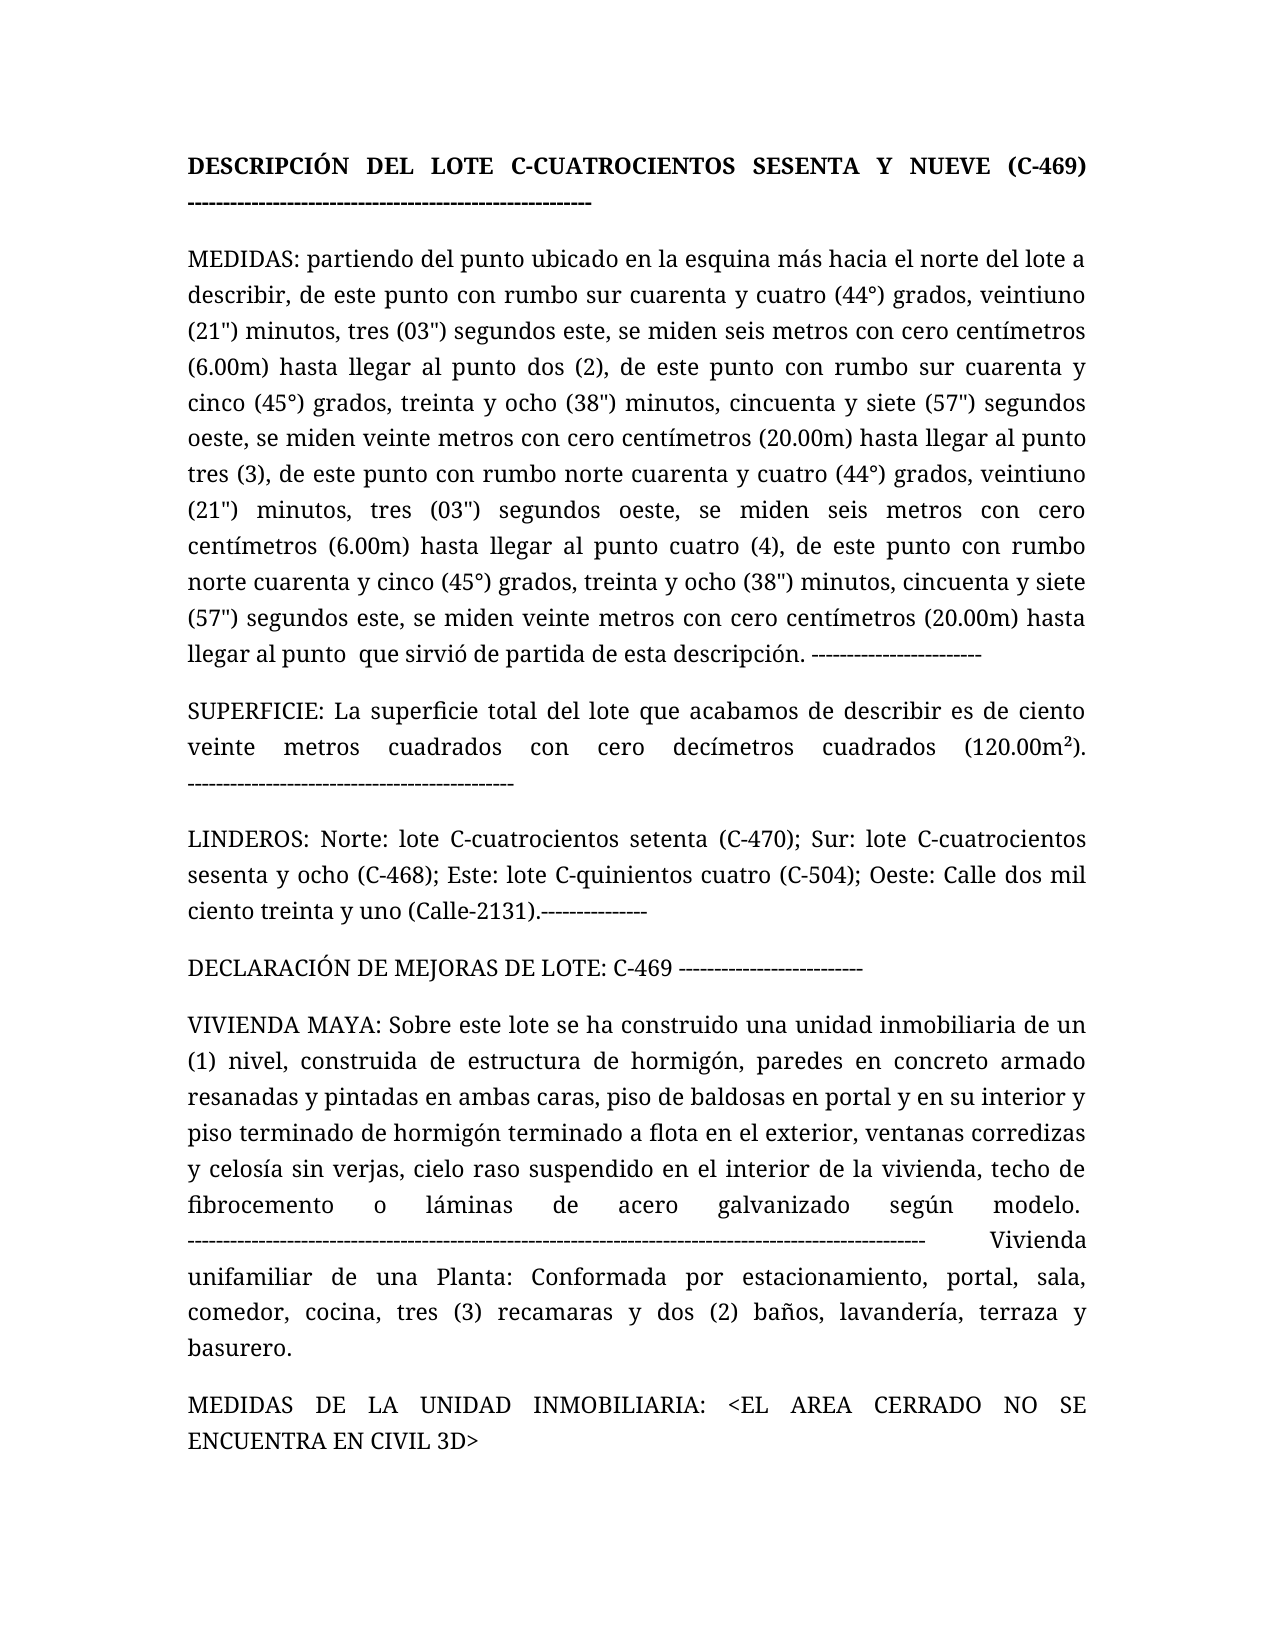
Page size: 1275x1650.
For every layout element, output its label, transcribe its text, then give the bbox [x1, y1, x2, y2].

text SUPERFICIE: La superficie total del lote que acabamos de describir es de ciento veinte metros cuadrados con cero decímetros cuadrados (120.00m²). ---------------------------------------------- [187, 695, 1087, 798]
text DESCRIPCIÓN DEL LOTE C-CUATROCIENTOS SESENTA Y NUEVE (C-469) --------------------------------------------------------- [187, 150, 1087, 217]
text LINDEROS: Norte: lote C-cuatrocientos setenta (C-470); Sur: lote C-cuatrocientos sesenta y ocho (C-468); Este: lote C-quinientos cuatro (C-504); Oeste: Calle dos mil ciento treinta y uno (Calle-2131).--------------- [187, 823, 1087, 927]
text DECLARACIÓN DE MEJORAS DE LOTE: C-469 -------------------------- [187, 952, 1087, 983]
text MEDIDAS: partiendo del punto ubicado en la esquina más hacia el norte del lote a describir, de este punto con rumbo sur cuarenta y cuatro (44°) grados, veintiuno (21") minutos, tres (03") segundos este, se miden seis metros con cero centímetros (6.00m) hasta llegar al punto dos (2), de este punto con rumbo sur cuarenta y cinco (45°) grados, treinta y ocho (38") minutos, cincuenta y siete (57") segundos oeste, se miden veinte metros con cero centímetros (20.00m) hasta llegar al punto tres (3), de este punto con rumbo norte cuarenta y cuatro (44°) grados, veintiuno (21") minutos, tres (03") segundos oeste, se miden seis metros con cero centímetros (6.00m) hasta llegar al punto cuatro (4), de este punto con rumbo norte cuarenta y cinco (45°) grados, treinta y ocho (38") minutos, cincuenta y siete (57") segundos este, se miden veinte metros con cero centímetros (20.00m) hasta llegar al punto que sirvió de partida de esta descripción. ------------------------ [187, 243, 1087, 669]
text VIVIENDA MAYA: Sobre este lote se ha construido una unidad inmobiliaria de un (1) nivel, construida de estructura de hormigón, paredes en concreto armado resanadas y pintadas en ambas caras, piso de baldosas en portal y en su interior y piso terminado de hormigón terminado a flota en el exterior, ventanas corredizas y celosía sin verjas, cielo raso suspendido en el interior de la vivienda, techo de fibrocemento o láminas de acero galvanizado según modelo. -------------------------------------------------------------------------------------------------------- Vivienda unifamiliar de una Planta: Conformada por estacionamiento, portal, sala, comedor, cocina, tres (3) recamaras y dos (2) baños, lavandería, terraza y basurero. [187, 1009, 1087, 1363]
text MEDIDAS DE LA UNIDAD INMOBILIARIA: <EL AREA CERRADO NO SE ENCUENTRA EN CIVIL 3D> [187, 1389, 1087, 1456]
